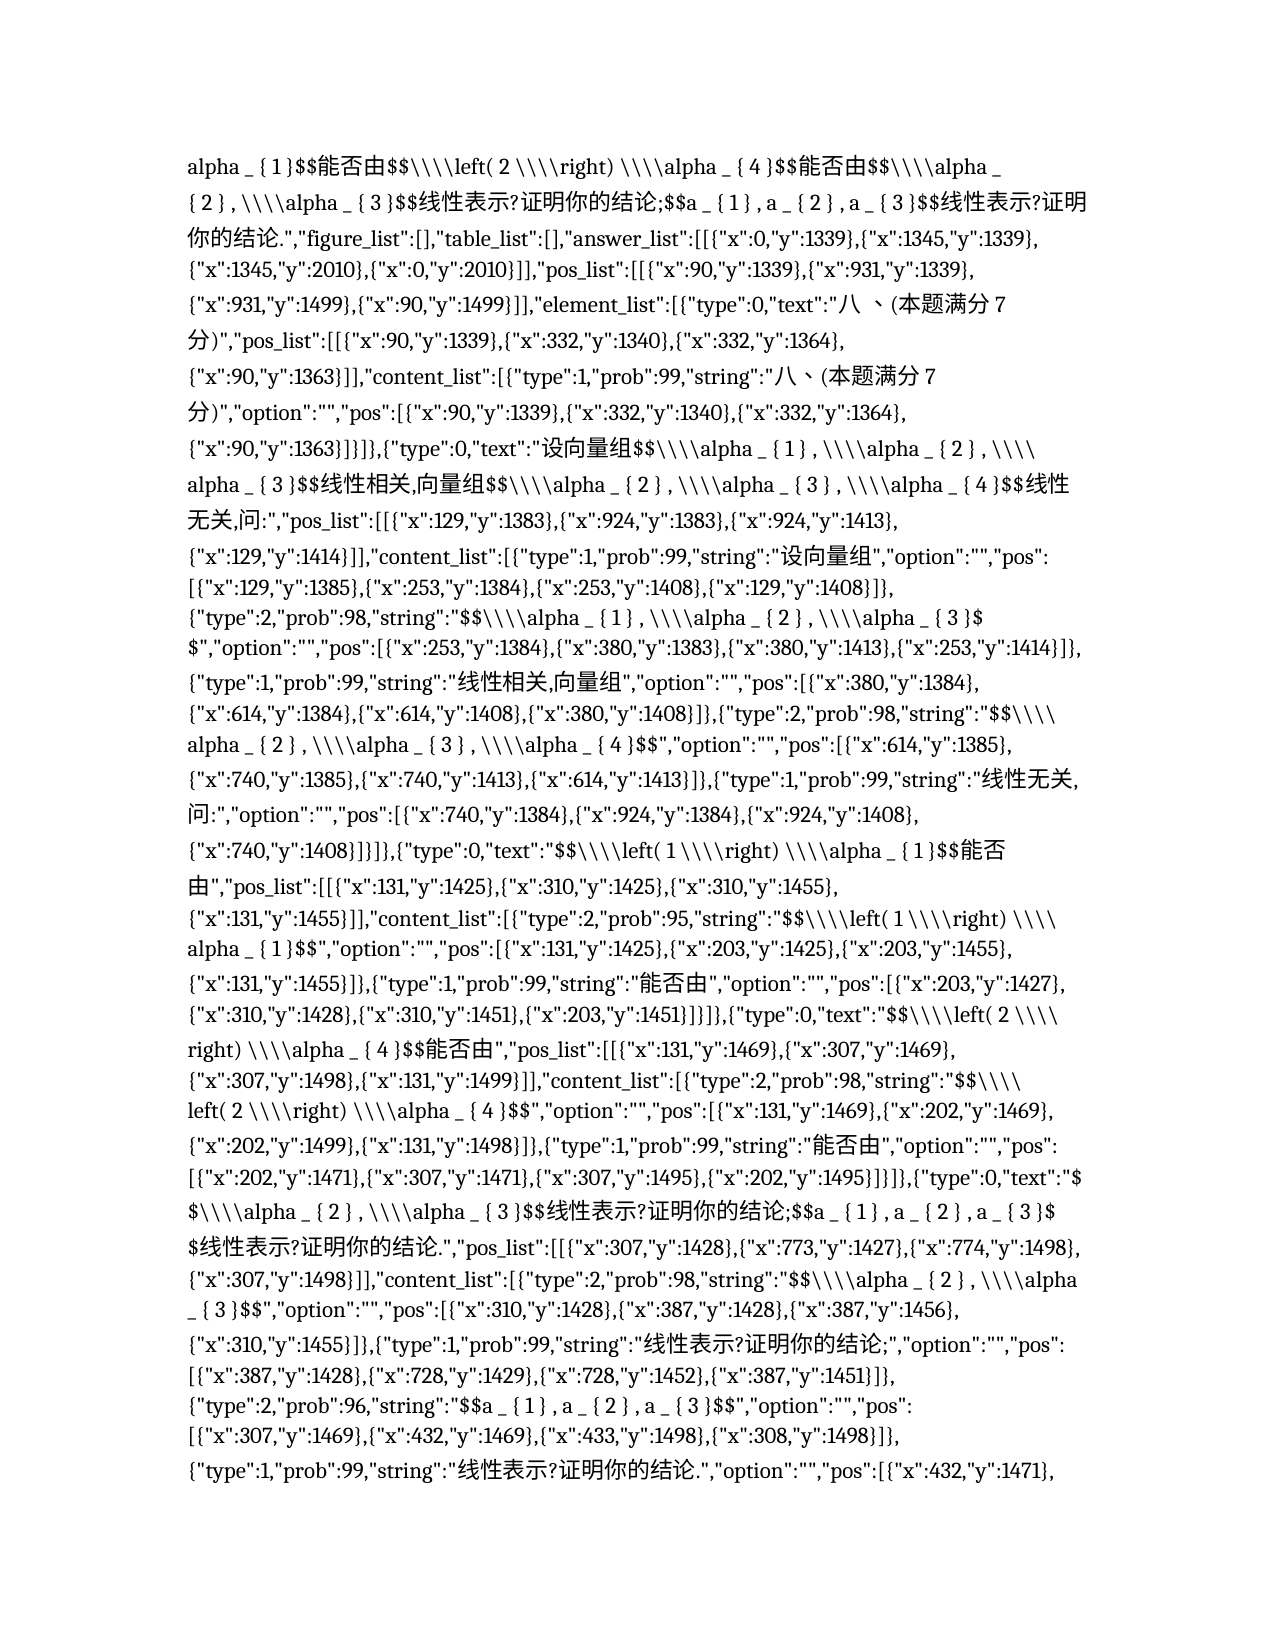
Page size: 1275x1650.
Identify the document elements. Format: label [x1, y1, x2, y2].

text [187, 150, 1087, 1485]
